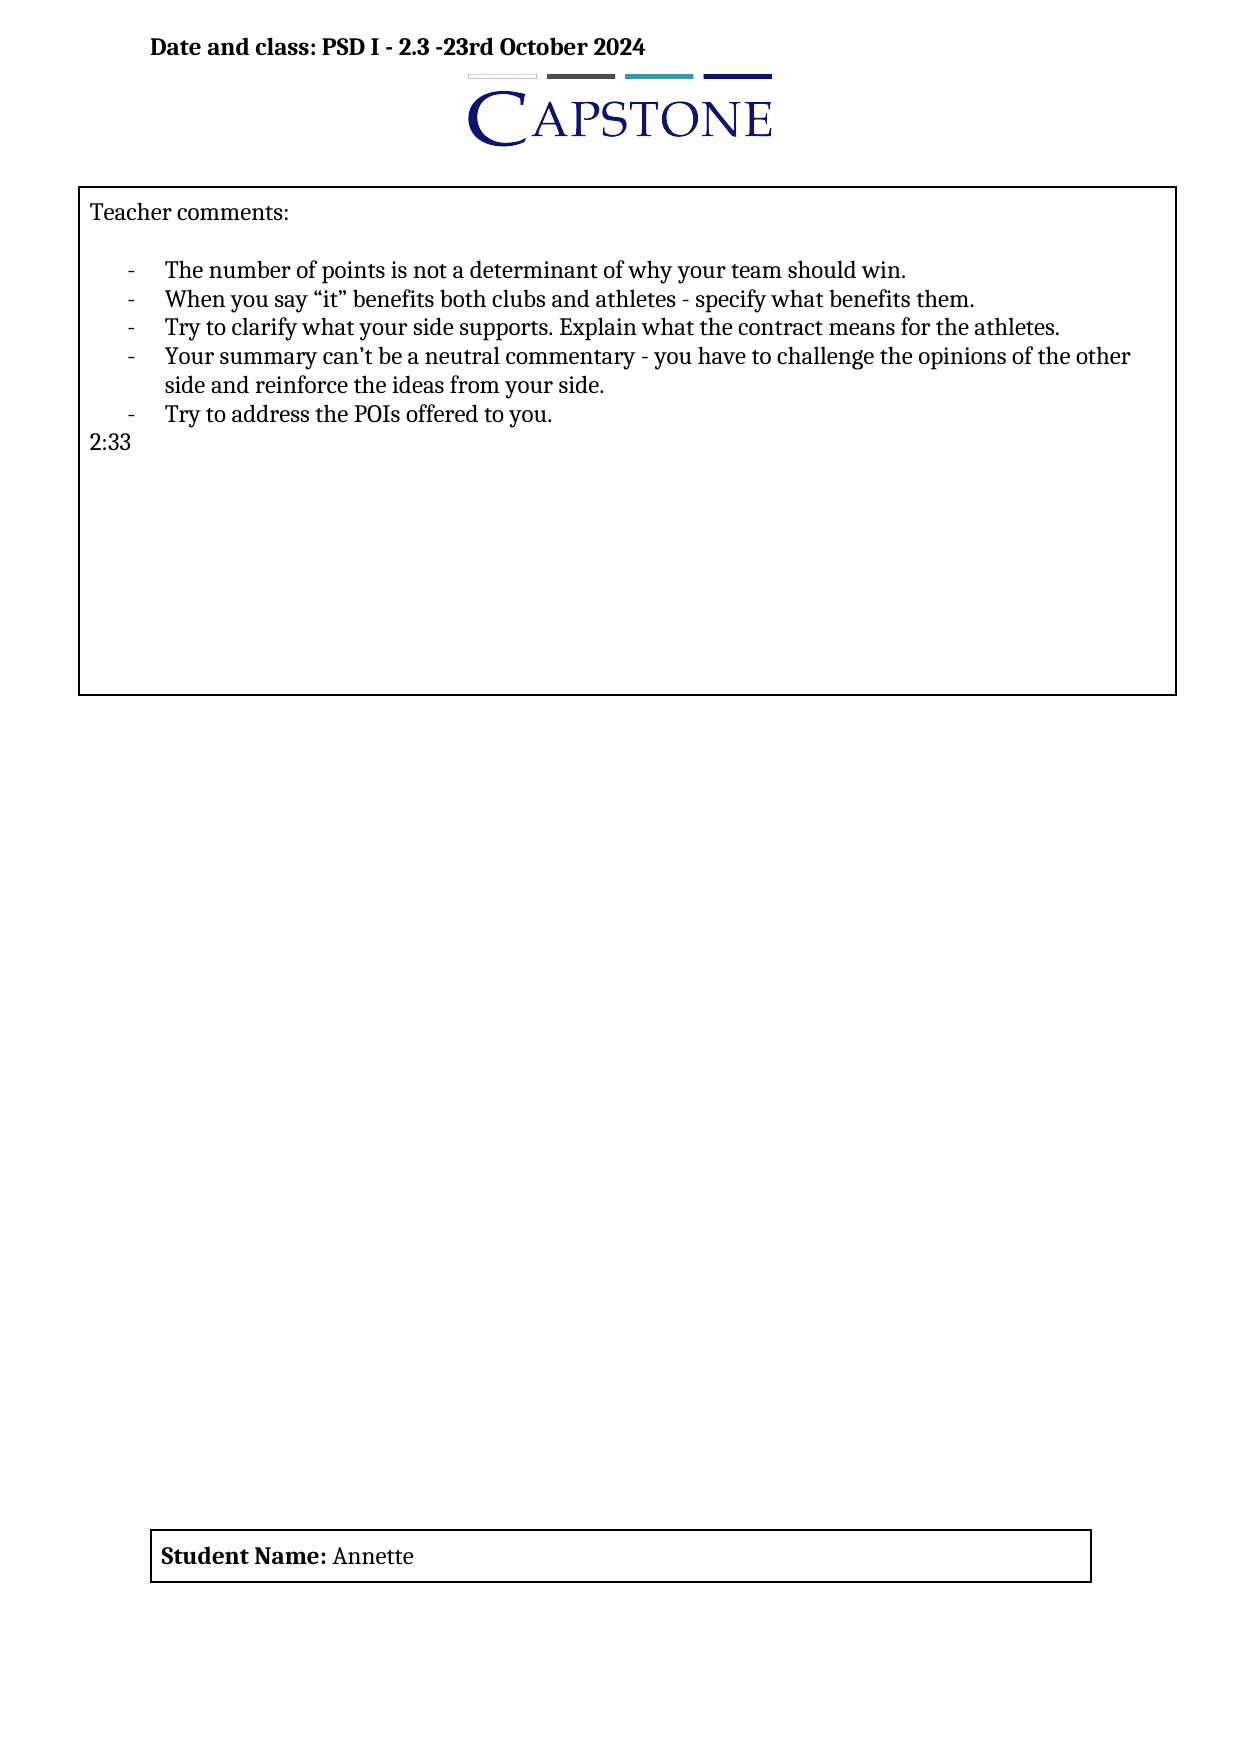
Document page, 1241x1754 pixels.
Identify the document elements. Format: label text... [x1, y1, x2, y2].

picture [460, 66, 781, 153]
table_header Student Name: Annette [152, 1531, 1090, 1581]
table_cell Teacher comments: The number of points is not a determinant of why your team should win. When you say “it” benefits both clubs and athletes - specify what benefits them. Try to clarify what your side supports. Explain what the contract means for the athletes. Your summary can’t be a neutral commentary - you have to challenge the opinions of the other side and reinforce the ideas from your side. Try to address the POIs offered to you. 2:33 [80, 188, 1175, 693]
